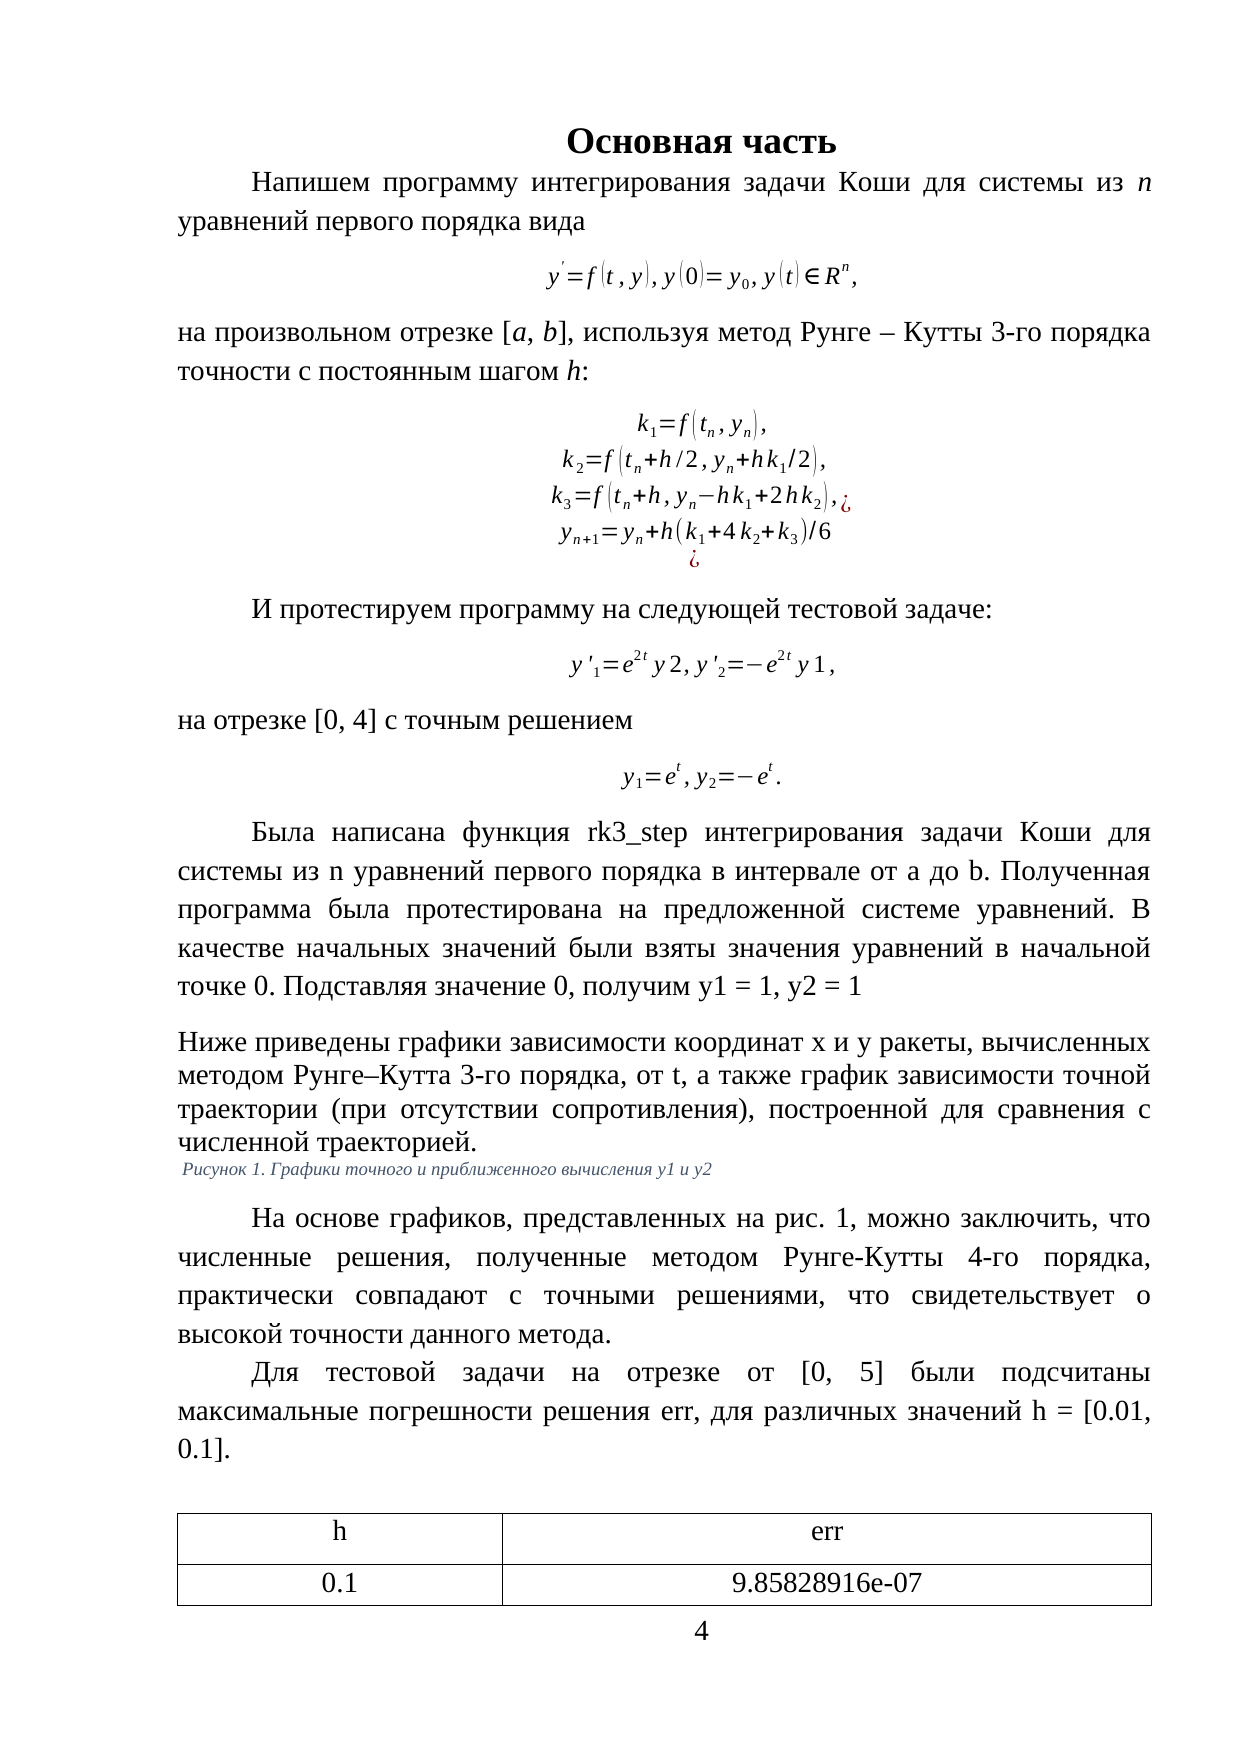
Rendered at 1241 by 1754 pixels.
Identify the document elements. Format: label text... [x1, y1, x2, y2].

text на произвольном отрезке [a, b], используя метод Рунге – Кутты 3-го порядка точности с постоянным шагом h: [177, 314, 1152, 387]
table_header h [178, 1514, 502, 1564]
text Была написана функция rk3_step интегрирования задачи Коши для системы из n уравнений первого порядка в интервале от a до b. Полученная программа была протестирована на предложенной системе уравнений. В качестве начальных значений были взяты значения уравнений в начальной точке 0. Подставляя значение 0, получим y1 = 1, y2 = 1 [177, 814, 1152, 1002]
text На основе графиков, представленных на рис. 1, можно заключить, что численные решения, полученные методом Рунге-Кутты 4-го порядка, практически совпадают с точными решениями, что свидетельствует о высокой точности данного метода. [177, 1200, 1152, 1349]
text Для тестовой задачи на отрезке от [0, 5] были подсчитаны максимальные погрешности решения err, для различных значений h = [0.01, 0.1]. [177, 1354, 1152, 1465]
text Напишем программу интегрирования задачи Коши для системы из n уравнений первого порядка вида [177, 164, 1152, 236]
table_cell 0.1 [178, 1565, 502, 1605]
text И протестируем программу на следующей тестовой задаче: [177, 591, 1152, 624]
table_header err [503, 1514, 1151, 1564]
text Рисунок 1. Графики точного и приближенного вычисления y1 и y2 [177, 1158, 1152, 1179]
subtitle Основная часть [177, 118, 1152, 161]
text на отрезке [0, 4] с точным решением [177, 702, 1152, 736]
table_cell 9.85828916e-07 [503, 1565, 1151, 1605]
text Ниже приведены графики зависимости координат x и y ракеты, вычисленных методом Рунге–Кутта 3-го порядка, от t, а также график зависимости точной траектории (при отсутствии сопротивления), построенной для сравнения с численной траекторией. [177, 1024, 1152, 1158]
